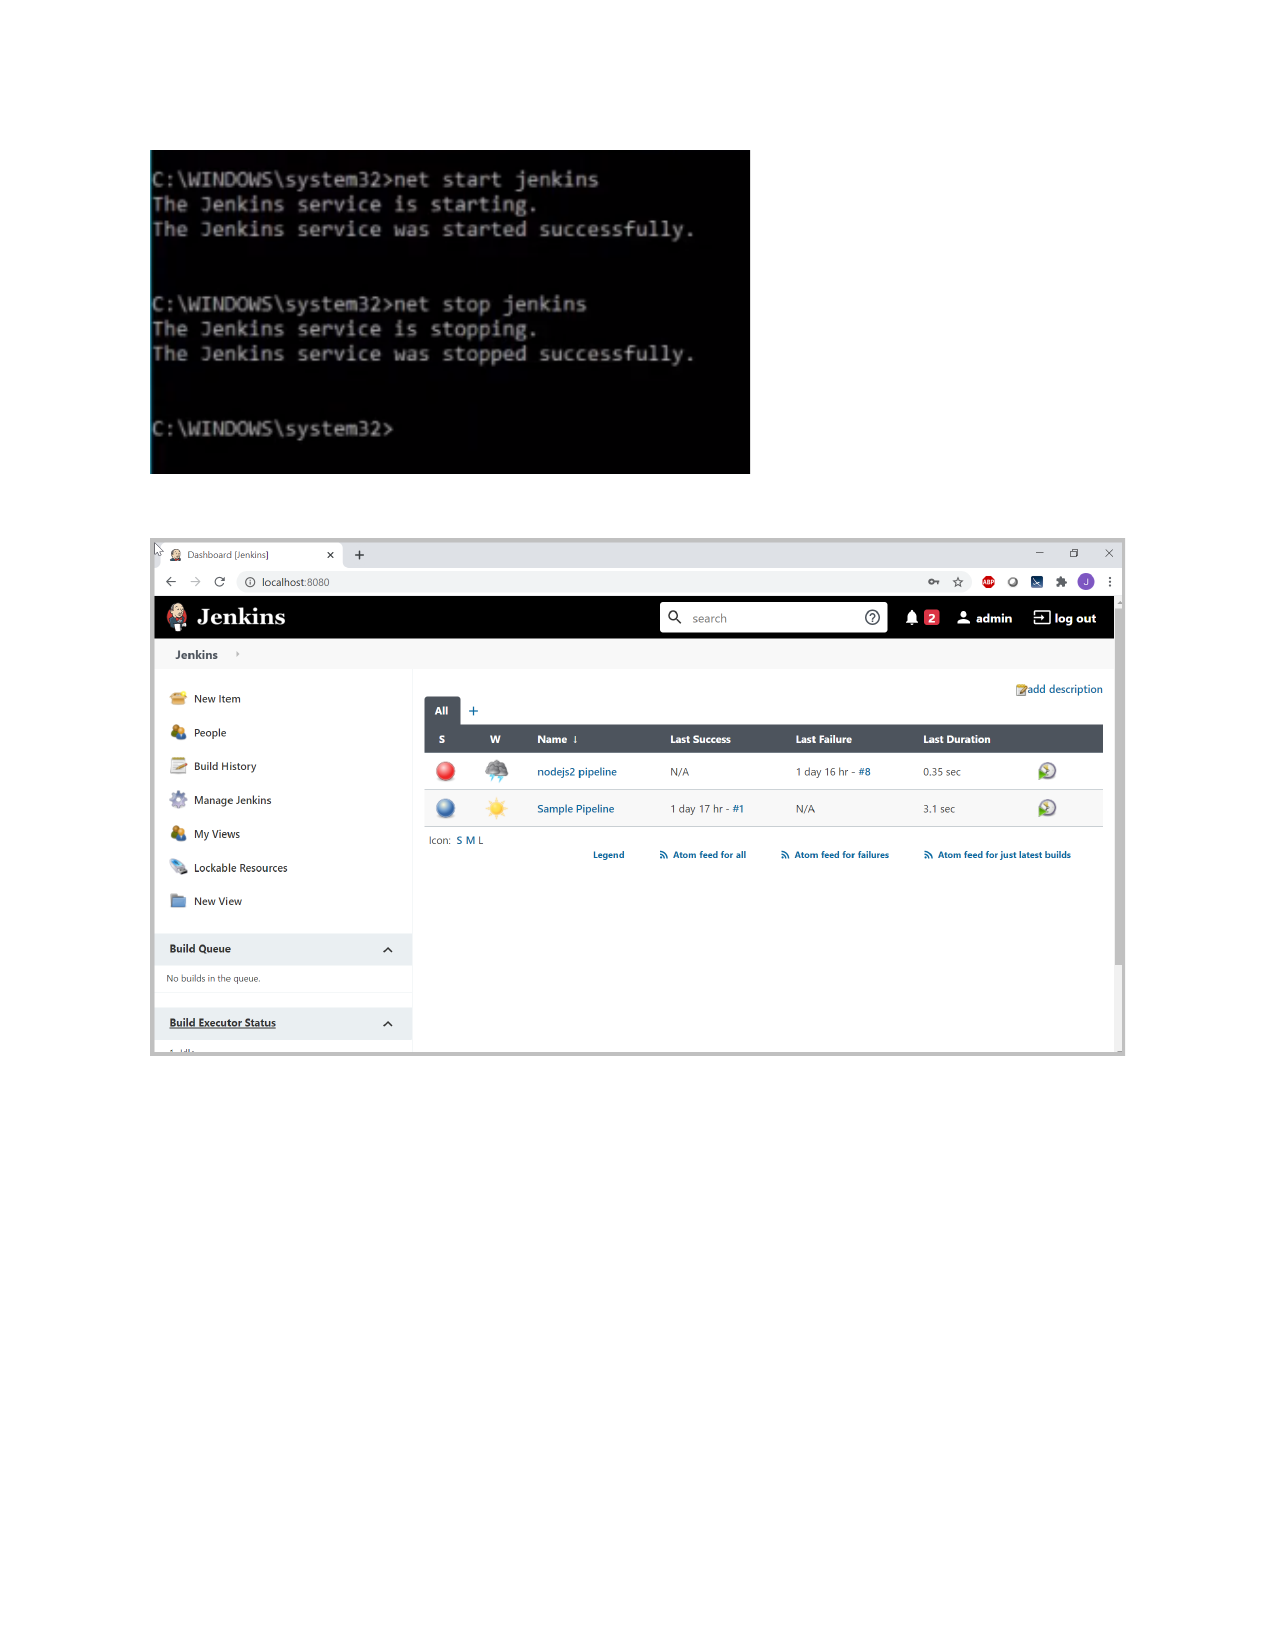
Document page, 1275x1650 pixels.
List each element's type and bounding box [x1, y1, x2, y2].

picture [150, 538, 1125, 1056]
picture [150, 150, 750, 474]
